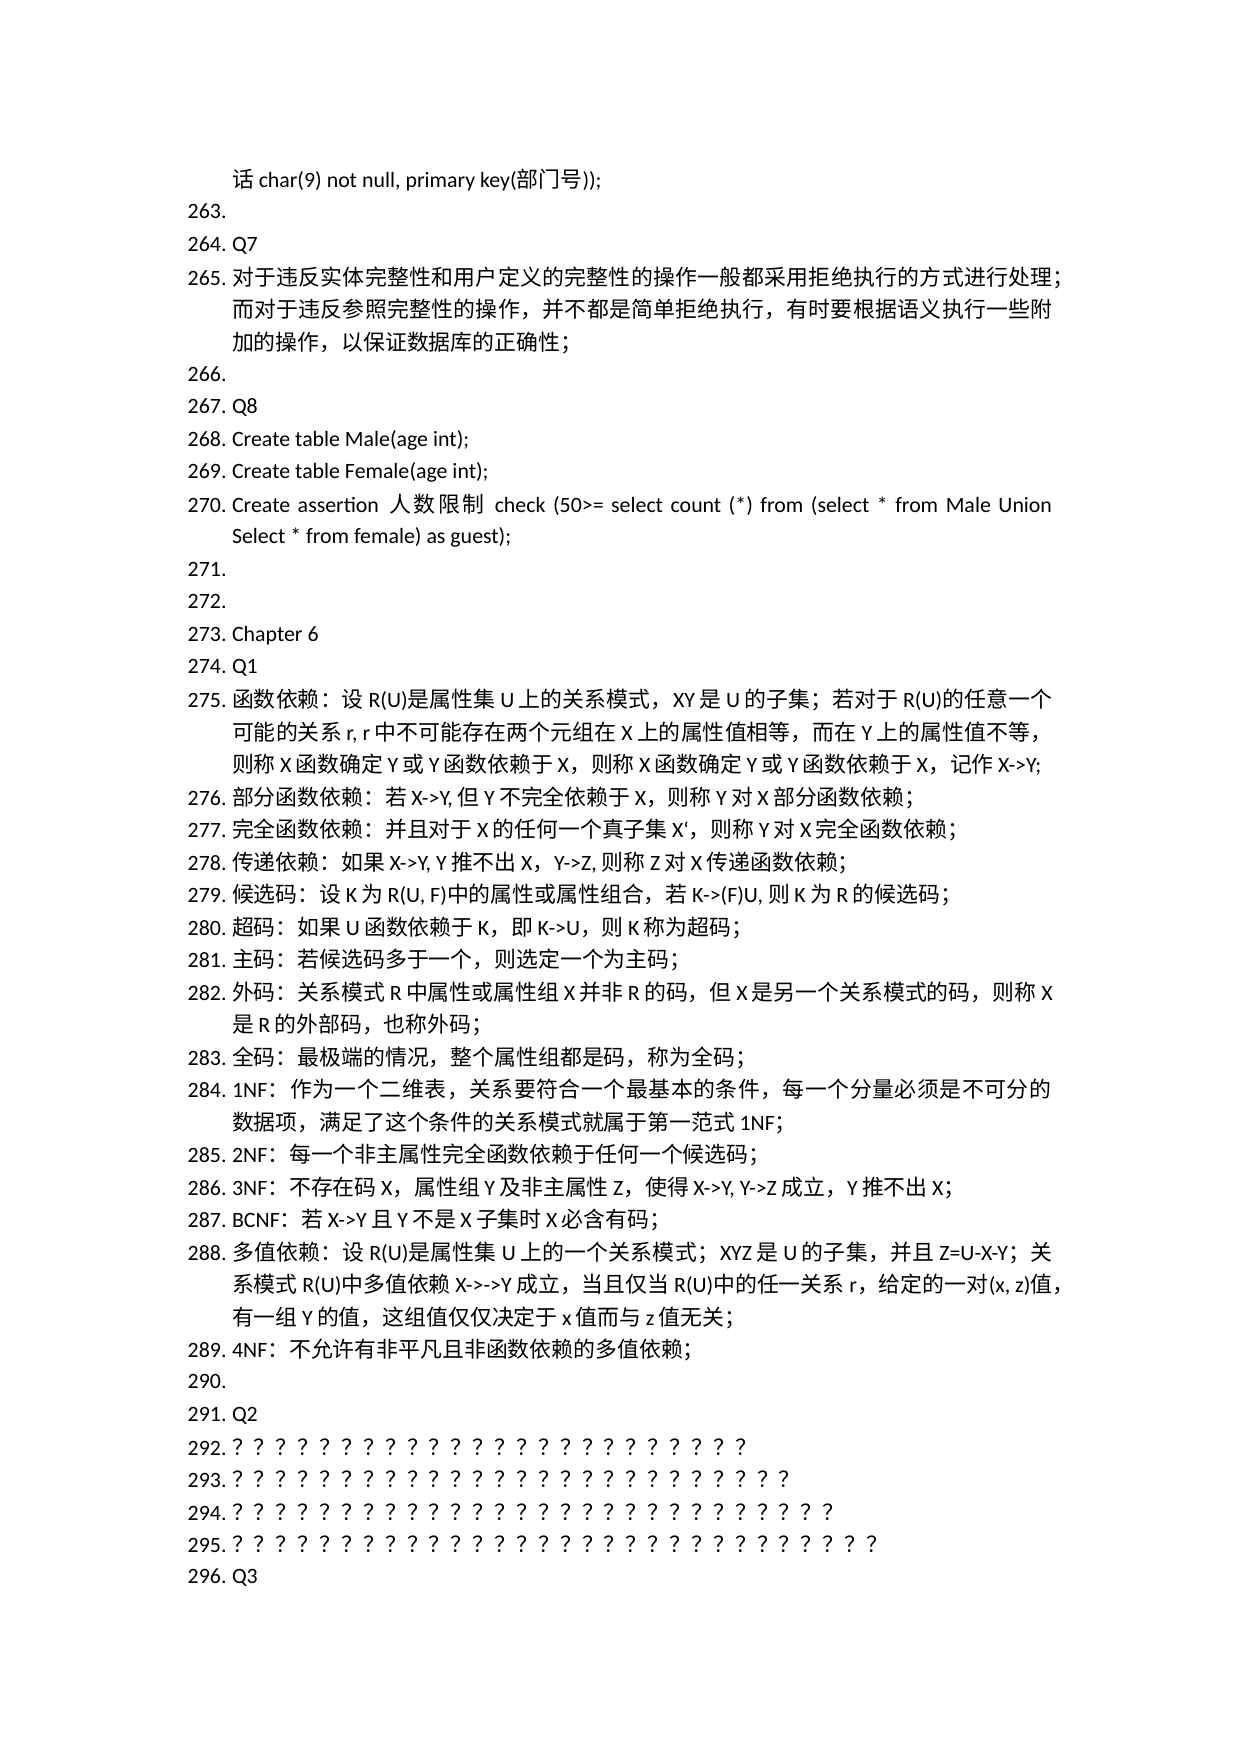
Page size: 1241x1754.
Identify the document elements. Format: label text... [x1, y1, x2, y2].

list ？？？？？？？？？？？？？？？？？？？？？？？？？？？？ [187, 1494, 1053, 1527]
list 函数依赖：设R(U)是属性集U上的关系模式，XY是U的子集；若对于R(U)的任意一个可能的关系r, r中不可能存在两个元组在X上的属性值相等，而在Y上的属性值不等，则称X函数确定Y或Y函数依赖于X，则称X函数确定Y或Y函数依赖于X，记作X->Y; [187, 682, 1053, 779]
list Create table Female(age int); [187, 454, 1053, 487]
list 4NF：不允许有非平凡且非函数依赖的多值依赖； [187, 1332, 1053, 1364]
list 1NF：作为一个二维表，关系要符合一个最基本的条件，每一个分量必须是不可分的数据项，满足了这个条件的关系模式就属于第一范式1NF； [187, 1072, 1053, 1137]
list Chapter 6 [187, 617, 1053, 649]
list 超码：如果U函数依赖于K，即K->U，则K称为超码； [187, 909, 1053, 942]
list Create table Male(age int); [187, 422, 1053, 454]
list 2NF：每一个非主属性完全函数依赖于任何一个候选码； [187, 1137, 1053, 1169]
list 传递依赖：如果X->Y, Y推不出X，Y->Z, 则称Z对X传递函数依赖； [187, 844, 1053, 877]
list Create assertion 人数限制 check (50>= select count (*) from (select * from Male Union Select * from female) as guest); [187, 487, 1053, 552]
list 部分函数依赖：若X->Y, 但Y不完全依赖于X，则称Y对X部分函数依赖； [187, 779, 1053, 812]
list Q2 [187, 1397, 1053, 1429]
list 外码：关系模式R中属性或属性组X并非R的码，但X是另一个关系模式的码，则称X是R的外部码，也称外码； [187, 974, 1053, 1039]
list 对于违反实体完整性和用户定义的完整性的操作一般都采用拒绝执行的方式进行处理；而对于违反参照完整性的操作，并不都是简单拒绝执行，有时要根据语义执行一些附加的操作，以保证数据库的正确性； [187, 259, 1053, 357]
list 全码：最极端的情况，整个属性组都是码，称为全码； [187, 1039, 1053, 1072]
list ？？？？？？？？？？？？？？？？？？？？？？？？ [187, 1429, 1053, 1462]
list Q3 [187, 1559, 1053, 1592]
list 主码：若候选码多于一个，则选定一个为主码； [187, 942, 1053, 974]
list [187, 162, 1053, 194]
list BCNF：若X->Y且Y不是X子集时X必含有码； [187, 1202, 1053, 1234]
list Q1 [187, 649, 1053, 682]
list Q7 [187, 227, 1053, 259]
list 候选码：设K为R(U, F)中的属性或属性组合，若K->(F)U, 则K为R的候选码； [187, 877, 1053, 909]
list 完全函数依赖：并且对于X的任何一个真子集X‘，则称Y对X完全函数依赖； [187, 812, 1053, 844]
list ？？？？？？？？？？？？？？？？？？？？？？？？？？？？？？ [187, 1527, 1053, 1559]
list Q8 [187, 389, 1053, 422]
list ？？？？？？？？？？？？？？？？？？？？？？？？？？ [187, 1462, 1053, 1494]
list 3NF：不存在码X，属性组Y及非主属性Z，使得X->Y, Y->Z成立，Y推不出X； [187, 1169, 1053, 1202]
list 多值依赖：设R(U)是属性集U上的一个关系模式；XYZ是U的子集，并且Z=U-X-Y；关系模式R(U)中多值依赖X->->Y成立，当且仅当R(U)中的任一关系r，给定的一对(x, z)值，有一组Y的值，这组值仅仅决定于x值而与z值无关； [187, 1234, 1053, 1332]
